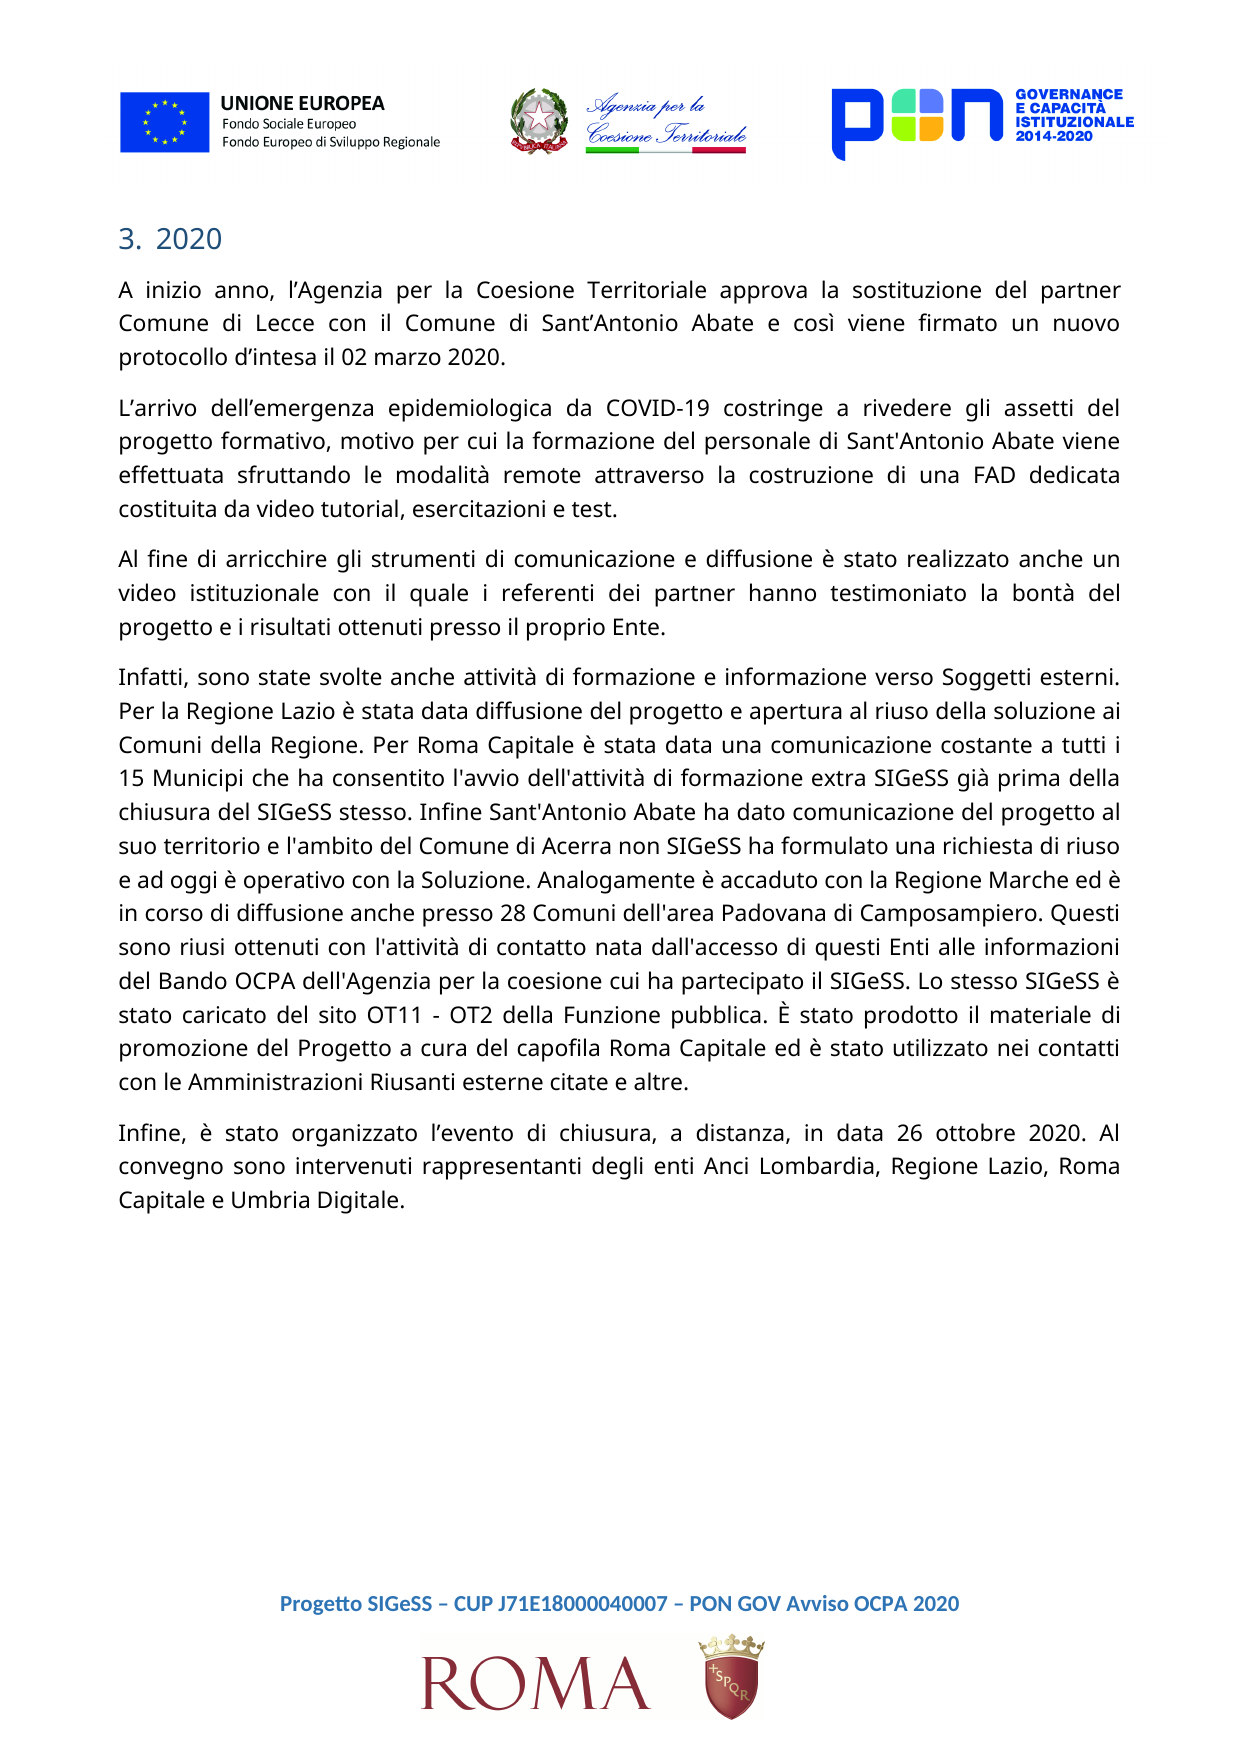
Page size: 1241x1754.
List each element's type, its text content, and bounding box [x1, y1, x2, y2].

text Infine, è stato organizzato l’evento di chiusura, a distanza, in data 26 ottobre 2020. Al convegno sono intervenuti rappresentanti degli enti Anci Lombardia, Regione Lazio, Roma Capitale e Umbria Digitale. [118, 1116, 1122, 1215]
text Infatti, sono state svolte anche attività di formazione e informazione verso Soggetti esterni. Per la Regione Lazio è stata data diffusione del progetto e apertura al riuso della soluzione ai Comuni della Regione. Per Roma Capitale è stata data una comunicazione costante a tutti i 15 Municipi che ha consentito l'avvio dell'attività di formazione extra SIGeSS già prima della chiusura del SIGeSS stesso. Infine Sant'Antonio Abate ha dato comunicazione del progetto al suo territorio e l'ambito del Comune di Acerra non SIGeSS ha formulato una richiesta di riuso e ad oggi è operativo con la Soluzione. Analogamente è accaduto con la Regione Marche ed è in corso di diffusione anche presso 28 Comuni dell'area Padovana di Camposampiero. Questi sono riusi ottenuti con l'attività di contatto nata dall'accesso di questi Enti alle informazioni del Bando OCPA dell'Agenzia per la coesione cui ha partecipato il SIGeSS. Lo stesso SIGeSS è stato caricato del sito OT11 - OT2 della Funzione pubblica. È stato prodotto il materiale di promozione del Progetto a cura del capofila Roma Capitale ed è stato utilizzato nei contatti con le Amministrazioni Riusanti esterne citate e altre. [118, 661, 1122, 1097]
picture [100, 64, 1169, 188]
subtitle 2020 [118, 218, 1122, 258]
text A inizio anno, l’Agenzia per la Coesione Territoriale approva la sostituzione del partner Comune di Lecce con il Comune di Sant’Antonio Abate e così viene firmato un nuovo protocollo d’intesa il 02 marzo 2020. [118, 273, 1122, 372]
text L’arrivo dell’emergenza epidemiologica da COVID-19 costringe a rivedere gli assetti del progetto formativo, motivo per cui la formazione del personale di Sant'Antonio Abate viene effettuata sfruttando le modalità remote attraverso la costruzione di una FAD dedicata costituita da video tutorial, esercitazioni e test. [118, 391, 1122, 524]
text Al fine di arricchire gli strumenti di comunicazione e diffusione è stato realizzato anche un video istituzionale con il quale i referenti dei partner hanno testimoniato la bontà del progetto e i risultati ottenuti presso il proprio Ente. [118, 543, 1122, 642]
picture [421, 1633, 765, 1720]
